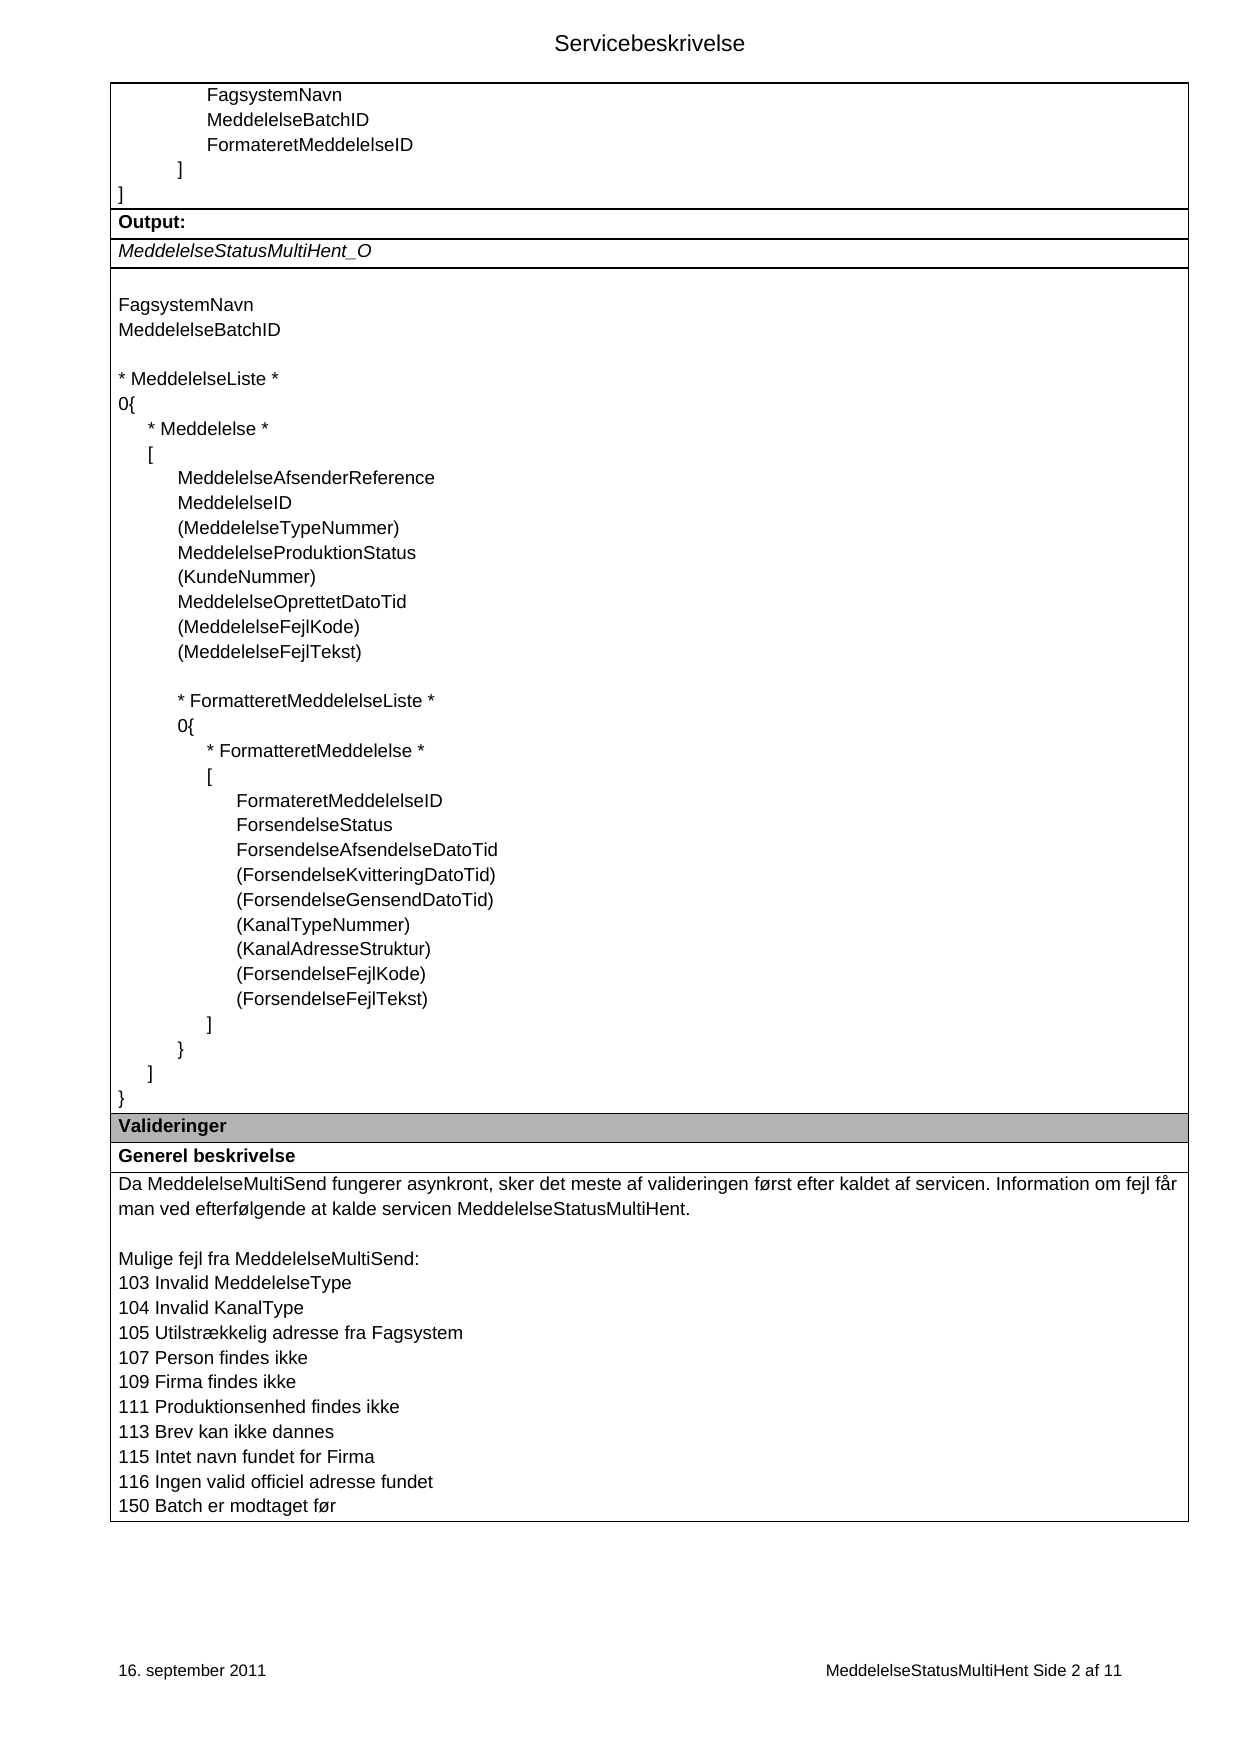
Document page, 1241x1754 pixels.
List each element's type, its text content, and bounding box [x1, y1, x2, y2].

table_cell Output: [111, 210, 1188, 238]
table_cell Valideringer [111, 1114, 1188, 1142]
table_cell FagsystemNavn MeddelelseBatchID * MeddelelseListe * 0{ * Meddelelse * [ MeddelelseAfsenderReference MeddelelseID (MeddelelseTypeNummer) MeddelelseProduktionStatus (KundeNummer) MeddelelseOprettetDatoTid (MeddelelseFejlKode) (MeddelelseFejlTekst) * FormatteretMeddelelseListe * 0{ * FormatteretMeddelelse * [ FormateretMeddelelseID ForsendelseStatus ForsendelseAfsendelseDatoTid (ForsendelseKvitteringDatoTid) (ForsendelseGensendDatoTid) (KanalTypeNummer) (KanalAdresseStruktur) (ForsendelseFejlKode) (ForsendelseFejlTekst) ] } ] } [111, 269, 1188, 1112]
table_cell MeddelelseStatusMultiHent_O [111, 240, 1188, 267]
table_cell Generel beskrivelse [111, 1143, 1188, 1171]
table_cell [111, 84, 1188, 208]
table_cell Da MeddelelseMultiSend fungerer asynkront, sker det meste af valideringen først efter kaldet af servicen. Information om fejl får man ved efterfølgende at kalde servicen MeddelelseStatusMultiHent. Mulige fejl fra MeddelelseMultiSend: 103 Invalid MeddelelseType 104 Invalid KanalType 105 Utilstrækkelig adresse fra Fagsystem 107 Person findes ikke 109 Firma findes ikke 111 Produktionsenhed findes ikke 113 Brev kan ikke dannes 115 Intet navn fundet for Firma 116 Ingen valid officiel adresse fundet 150 Batch er modtaget før [111, 1173, 1188, 1521]
